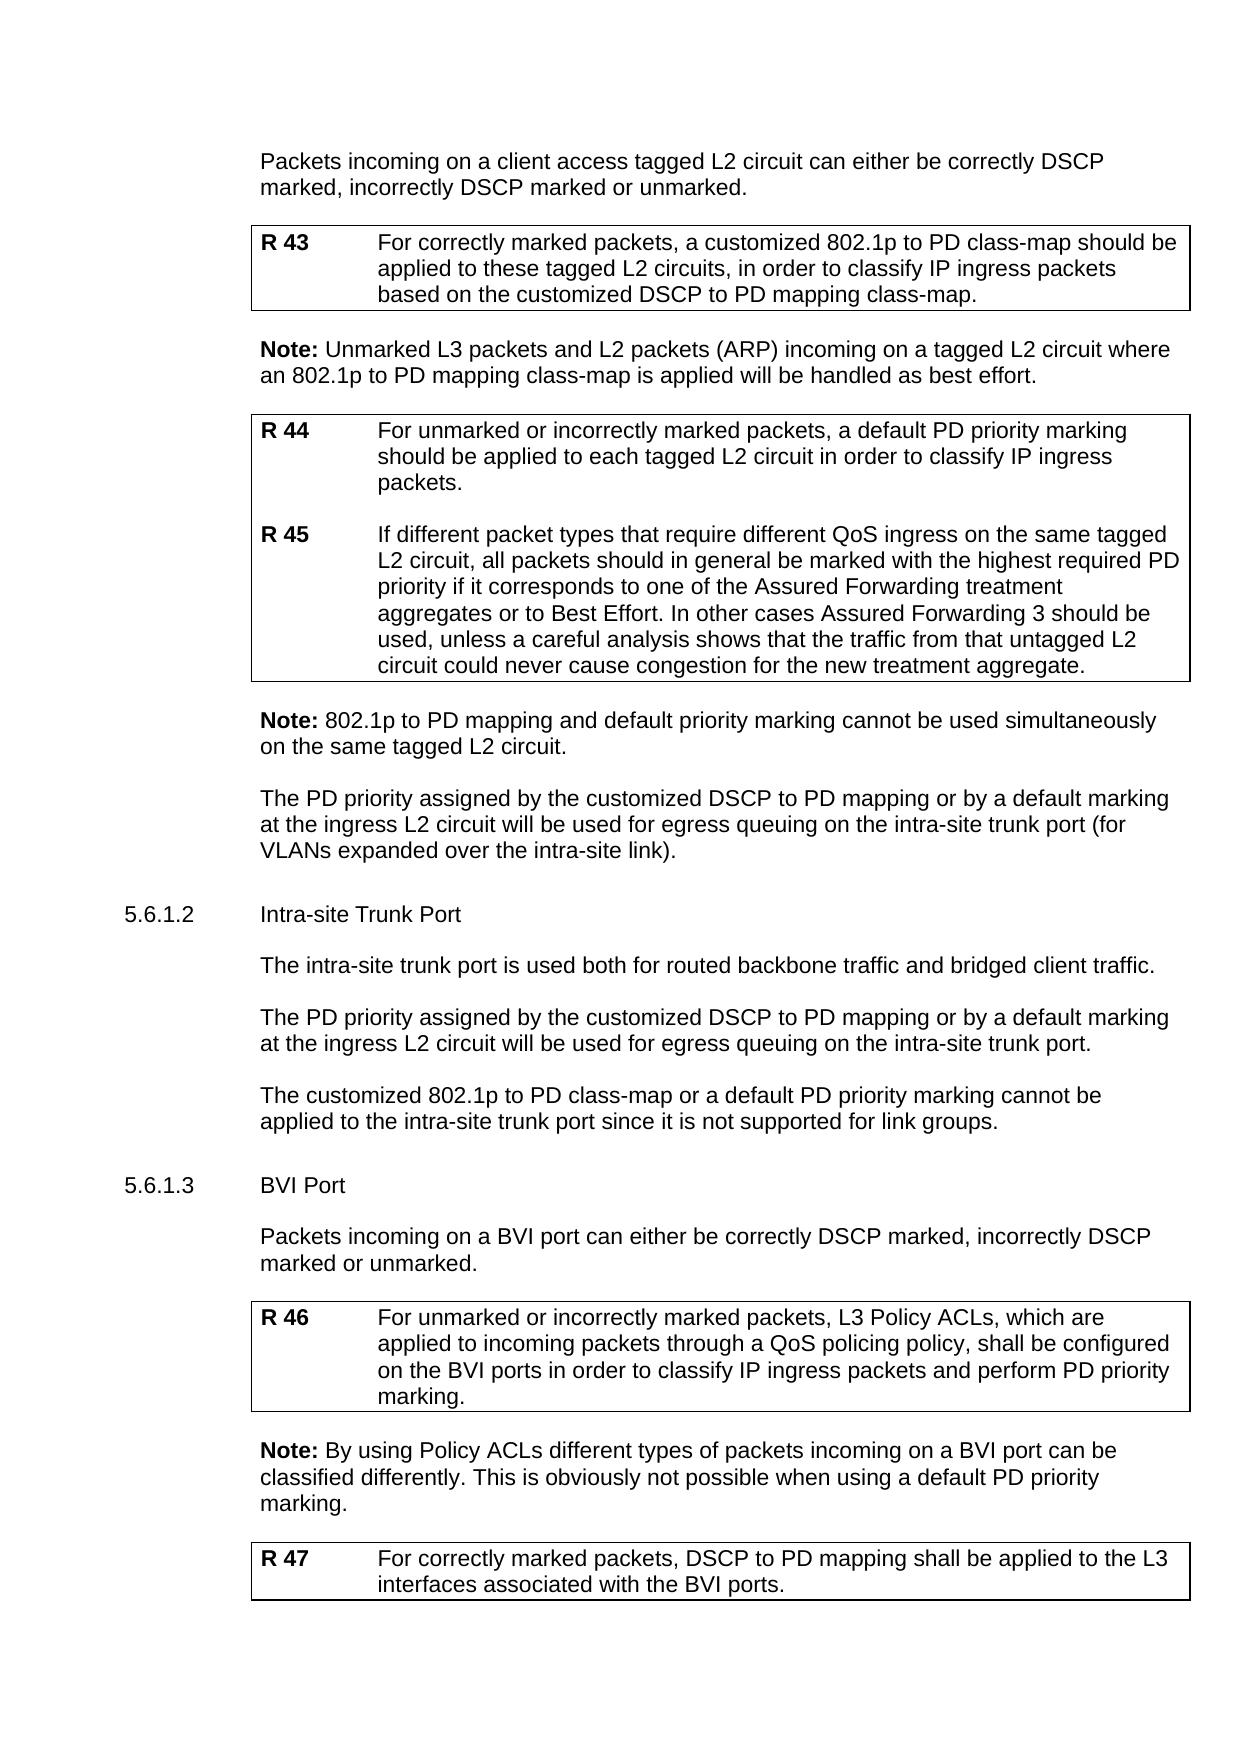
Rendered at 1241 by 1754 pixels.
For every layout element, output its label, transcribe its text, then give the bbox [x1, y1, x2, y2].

text For correctly marked packets, DSCP to PD mapping shall be applied to the L3 interfaces associated with the BVI ports. [252, 1543, 1189, 1599]
text For unmarked or incorrectly marked packets, a default PD priority marking should be applied to each tagged L2 circuit in order to classify IP ingress packets. [252, 415, 1189, 496]
text Note: Unmarked L3 packets and L2 packets (ARP) incoming on a tagged L2 circuit where an 802.1p to PD mapping class-map is applied will be handled as best effort. [260, 336, 1181, 388]
text For correctly marked packets, a customized 802.1p to PD class-map should be applied to these tagged L2 circuits, in order to classify IP ingress packets based on the customized DSCP to PD mapping class-map. [252, 226, 1189, 310]
subtitle BVI Port [124, 1172, 1181, 1198]
text Packets incoming on a client access tagged L2 circuit can either be correctly DSCP marked, incorrectly DSCP marked or unmarked. [260, 148, 1181, 200]
text For unmarked or incorrectly marked packets, L3 Policy ACLs, which are applied to incoming packets through a QoS policing policy, shall be configured on the BVI ports in order to classify IP ingress packets and perform PD priority marking. [252, 1302, 1189, 1411]
text If different packet types that require different QoS ingress on the same tagged L2 circuit, all packets should in general be marked with the highest required PD priority if it corresponds to one of the Assured Forwarding treatment aggregates or to Best Effort. In other cases Assured Forwarding 3 should be used, unless a careful analysis shows that the traffic from that untagged L2 circuit could never cause congestion for the new treatment aggregate. [252, 517, 1189, 681]
text The PD priority assigned by the customized DSCP to PD mapping or by a default marking at the ingress L2 circuit will be used for egress queuing on the intra-site trunk port (for VLANs expanded over the intra-site link). [260, 784, 1181, 864]
text Note: 802.1p to PD mapping and default priority marking cannot be used simultaneously on the same tagged L2 circuit. [260, 707, 1181, 759]
text The intra-site trunk port is used both for routed backbone traffic and bridged client traffic. [260, 952, 1181, 979]
text The customized 802.1p to PD class-map or a default PD priority marking cannot be applied to the intra-site trunk port since it is not supported for link groups. [260, 1082, 1181, 1134]
subtitle Intra-site Trunk Port [124, 901, 1181, 927]
text Note: By using Policy ACLs different types of packets incoming on a BVI port can be classified differently. This is obviously not possible when using a default PD priority marking. [260, 1437, 1181, 1517]
text Packets incoming on a BVI port can either be correctly DSCP marked, incorrectly DSCP marked or unmarked. [260, 1223, 1181, 1276]
text The PD priority assigned by the customized DSCP to PD mapping or by a default marking at the ingress L2 circuit will be used for egress queuing on the intra-site trunk port. [260, 1004, 1181, 1057]
